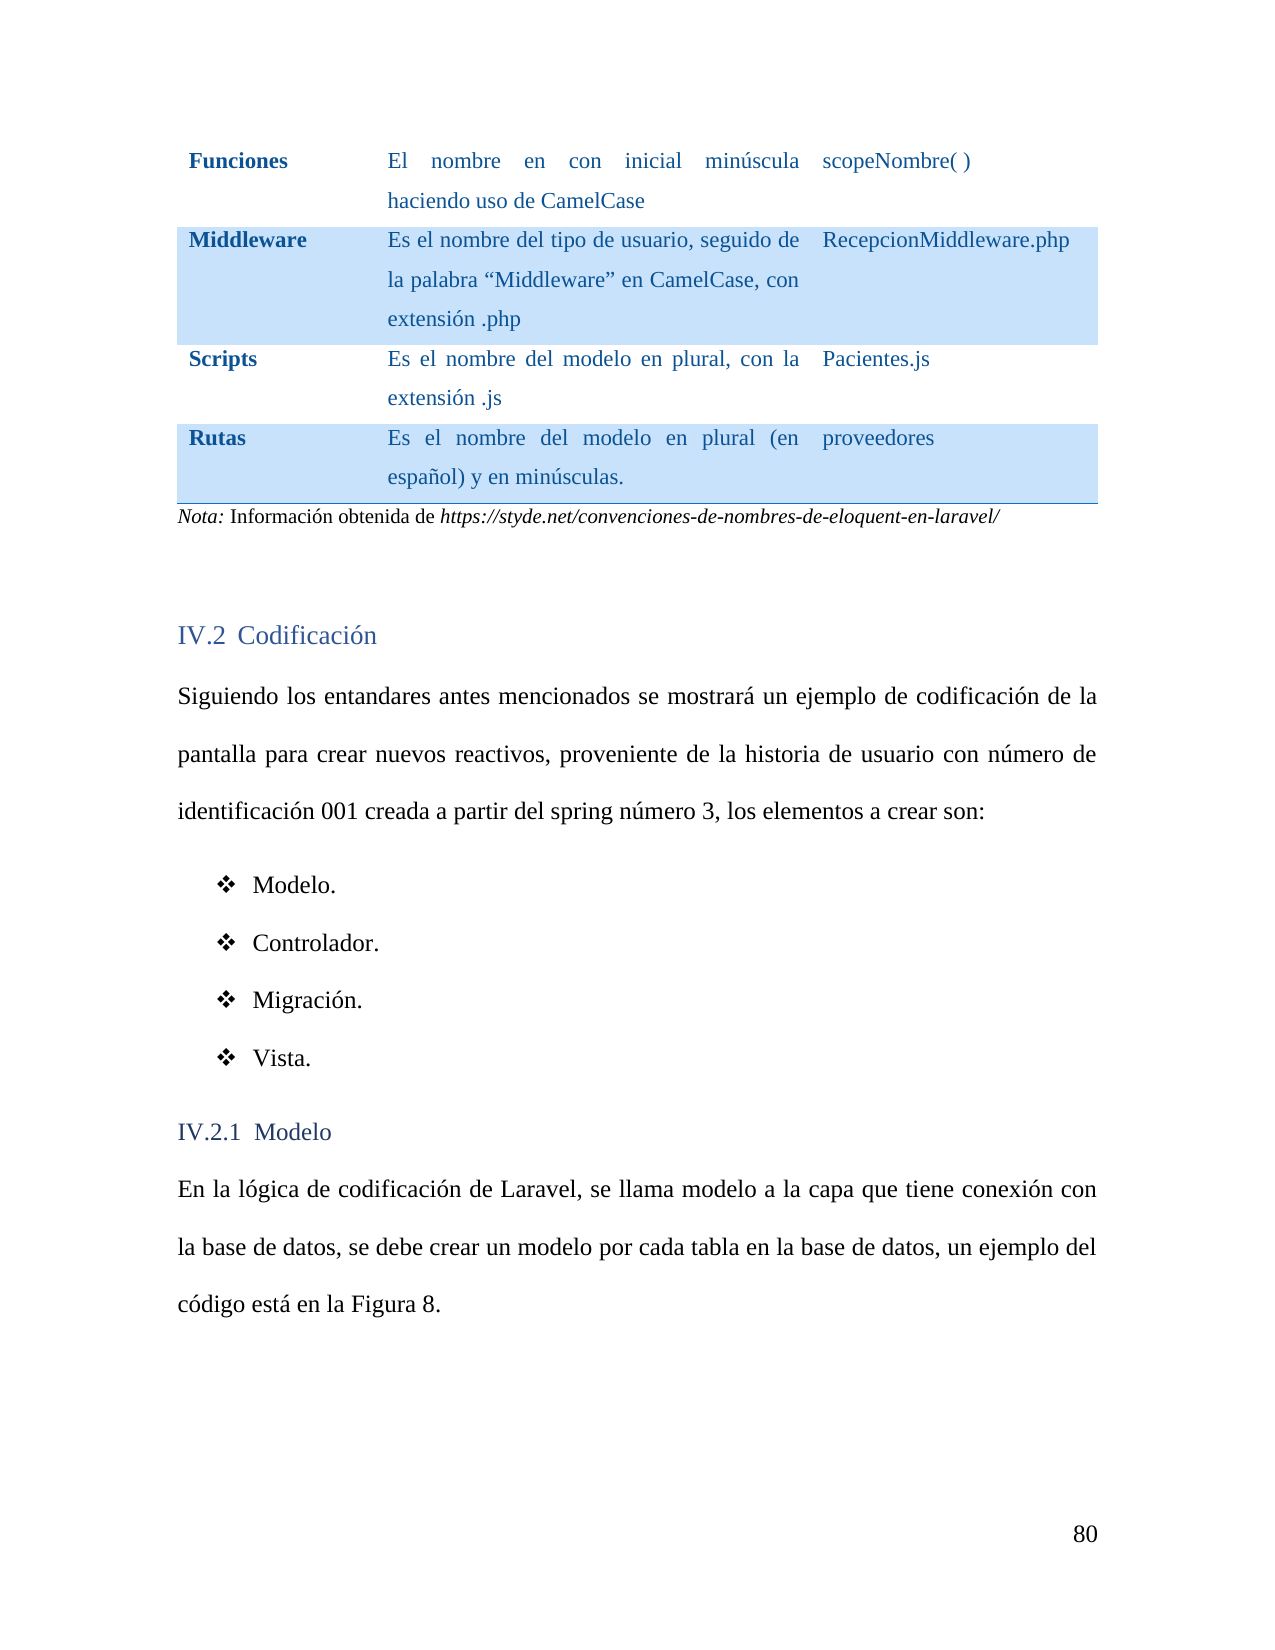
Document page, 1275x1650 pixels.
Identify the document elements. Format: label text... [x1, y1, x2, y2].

table_cell proveedores [811, 424, 1098, 503]
list Modelo. [215, 870, 1098, 899]
table_cell scopeNombre( ) [811, 148, 1098, 227]
table_cell Rutas [177, 424, 376, 503]
list Migración. [215, 985, 1098, 1014]
table_cell El nombre en con inicial minúscula haciendo uso de CamelCase [376, 148, 811, 227]
text En la lógica de codificación de Laravel, se llama modelo a la capa que tiene conexión con la base de datos, se debe crear un modelo por cada tabla en la base de datos, un ejemplo del código está en la Figura 8. [177, 1174, 1098, 1318]
list Controlador. [215, 928, 1098, 957]
table_cell Es el nombre del modelo en plural (en español) y en minúsculas. [376, 424, 811, 503]
subtitle Modelo [177, 1117, 1098, 1146]
table_cell Pacientes.js [811, 345, 1098, 424]
table_cell Es el nombre del modelo en plural, con la extensión .js [376, 345, 811, 424]
subtitle Codificación [177, 619, 1098, 650]
table_cell Funciones [177, 148, 376, 227]
table_cell Es el nombre del tipo de usuario, seguido de la palabra “Middleware” en CamelCase, con extensión .php [376, 227, 811, 345]
table_cell Middleware [177, 227, 376, 345]
table_cell RecepcionMiddleware.php [811, 227, 1098, 345]
text Siguiendo los entandares antes mencionados se mostrará un ejemplo de codificación de la pantalla para crear nuevos reactivos, proveniente de la historia de usuario con número de identificación 001 creada a partir del spring número 3, los elementos a crear son: [177, 681, 1098, 825]
list Vista. [215, 1043, 1098, 1072]
text Nota: Información obtenida de https://styde.net/convenciones-de-nombres-de-eloquent-en-laravel/ [177, 504, 1098, 528]
table_cell Scripts [177, 345, 376, 424]
